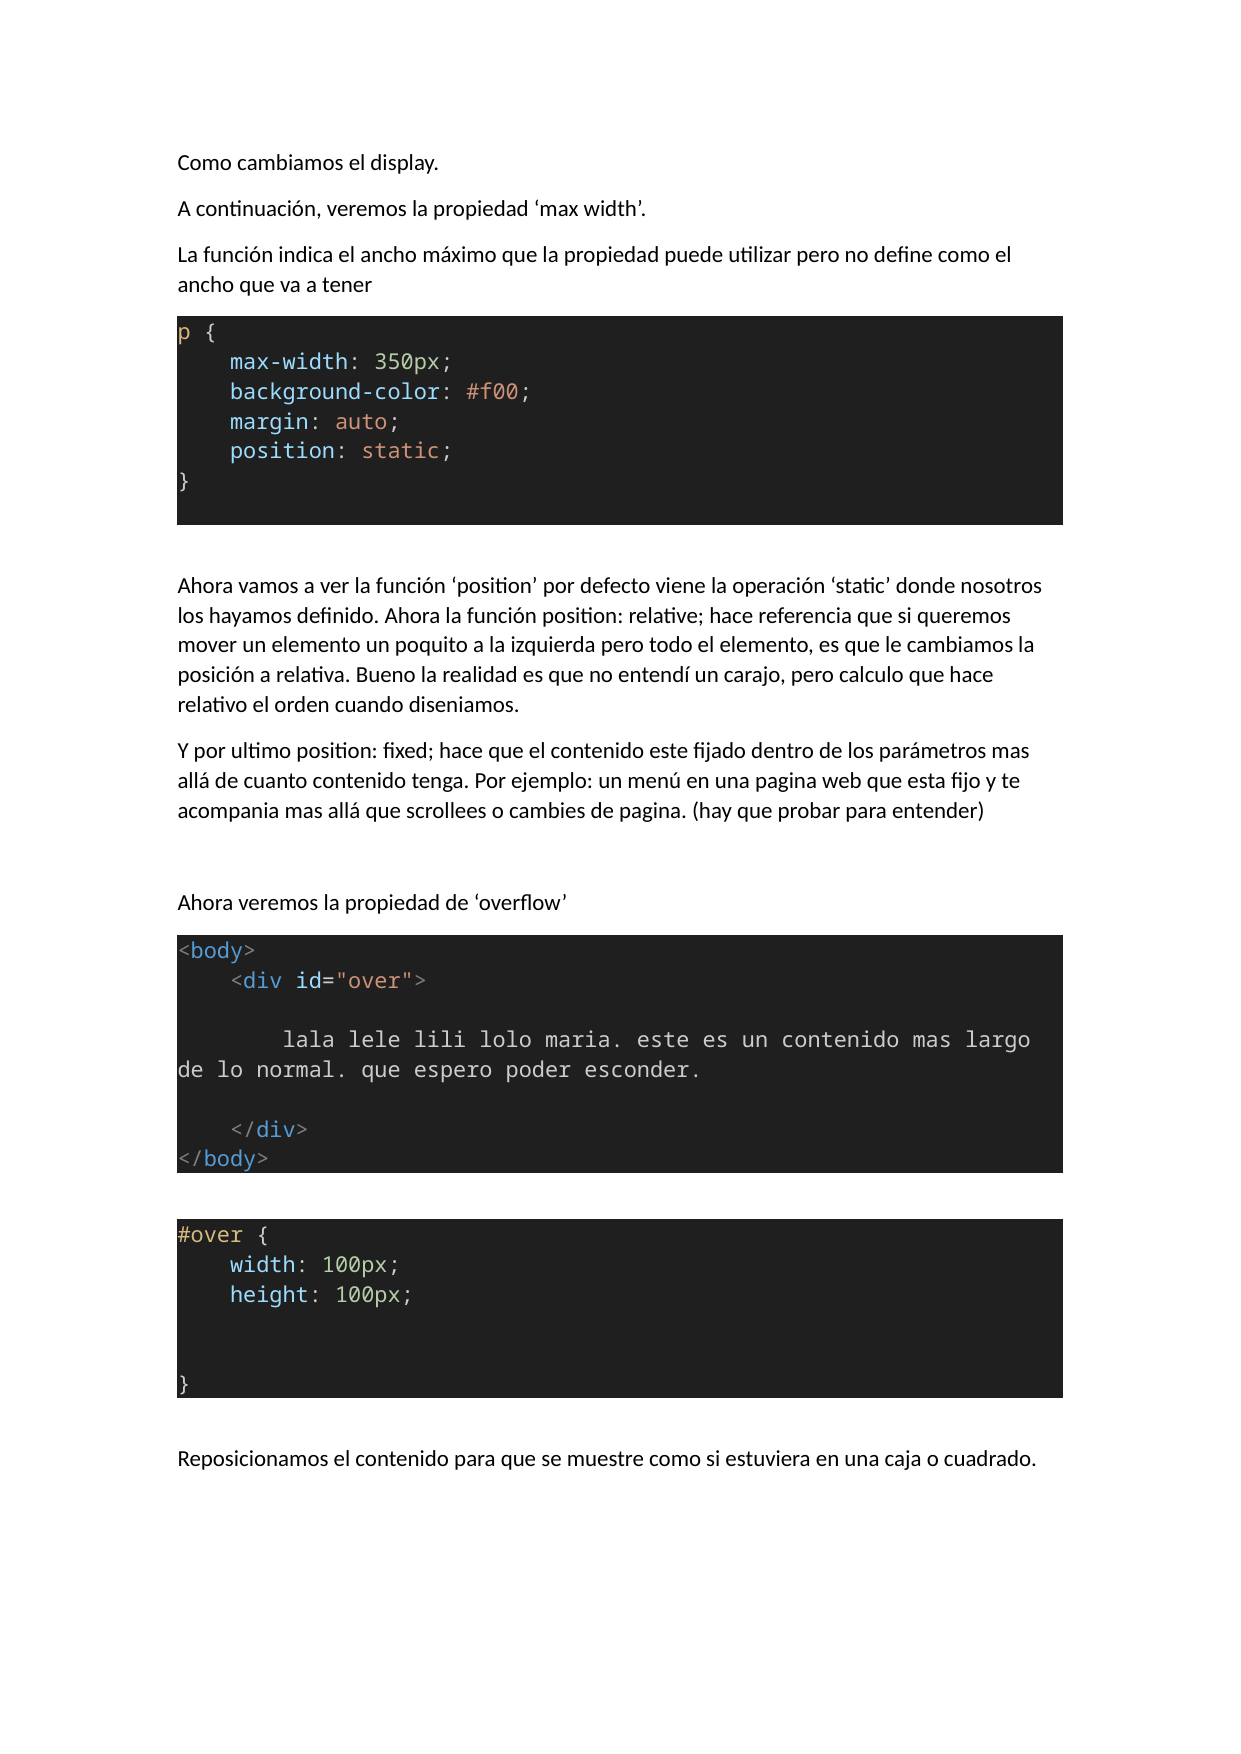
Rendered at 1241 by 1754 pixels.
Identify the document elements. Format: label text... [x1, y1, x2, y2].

text <body> [177, 935, 1063, 964]
text Como cambiamos el display. [177, 148, 1063, 176]
text margin: auto; [177, 406, 1063, 436]
text lala lele lili lolo maria. este es un contenido mas largo de lo normal. que espero poder esconder. [177, 1024, 1063, 1084]
text Ahora vamos a ver la función ‘position’ por defecto viene la operación ‘static’ donde nosotros los hayamos definido. Ahora la función position: relative; hace referencia que si queremos mover un elemento un poquito a la izquierda pero todo el elemento, es que le cambiamos la posición a relativa. Bueno la realidad es que no entendí un carajo, pero calculo que hace relativo el orden cuando diseniamos. [177, 571, 1063, 718]
text A continuación, veremos la propiedad ‘max width’. [177, 194, 1063, 222]
text #over { [177, 1219, 1063, 1249]
text p { [177, 316, 1063, 346]
text } [177, 1368, 1063, 1398]
text </body> [177, 1143, 1063, 1173]
text </div> [177, 1113, 1063, 1143]
text } [177, 465, 1063, 495]
text width: 100px; [177, 1249, 1063, 1279]
text Y por ultimo position: fixed; hace que el contenido este fijado dentro de los parámetros mas allá de cuanto contenido tenga. Por ejemplo: un menú en una pagina web que esta fijo y te acompania mas allá que scrollees o cambies de pagina. (hay que probar para entender) [177, 736, 1063, 824]
text Ahora veremos la propiedad de ‘overflow’ [177, 888, 1063, 916]
text height: 100px; [177, 1279, 1063, 1309]
text La función indica el ancho máximo que la propiedad puede utilizar pero no define como el ancho que va a tener [177, 240, 1063, 298]
text max-width: 350px; [177, 346, 1063, 376]
text <div id="over"> [177, 964, 1063, 994]
text background-color: #f00; [177, 376, 1063, 406]
text position: static; [177, 436, 1063, 465]
text Reposicionamos el contenido para que se muestre como si estuviera en una caja o cuadrado. [177, 1444, 1063, 1473]
